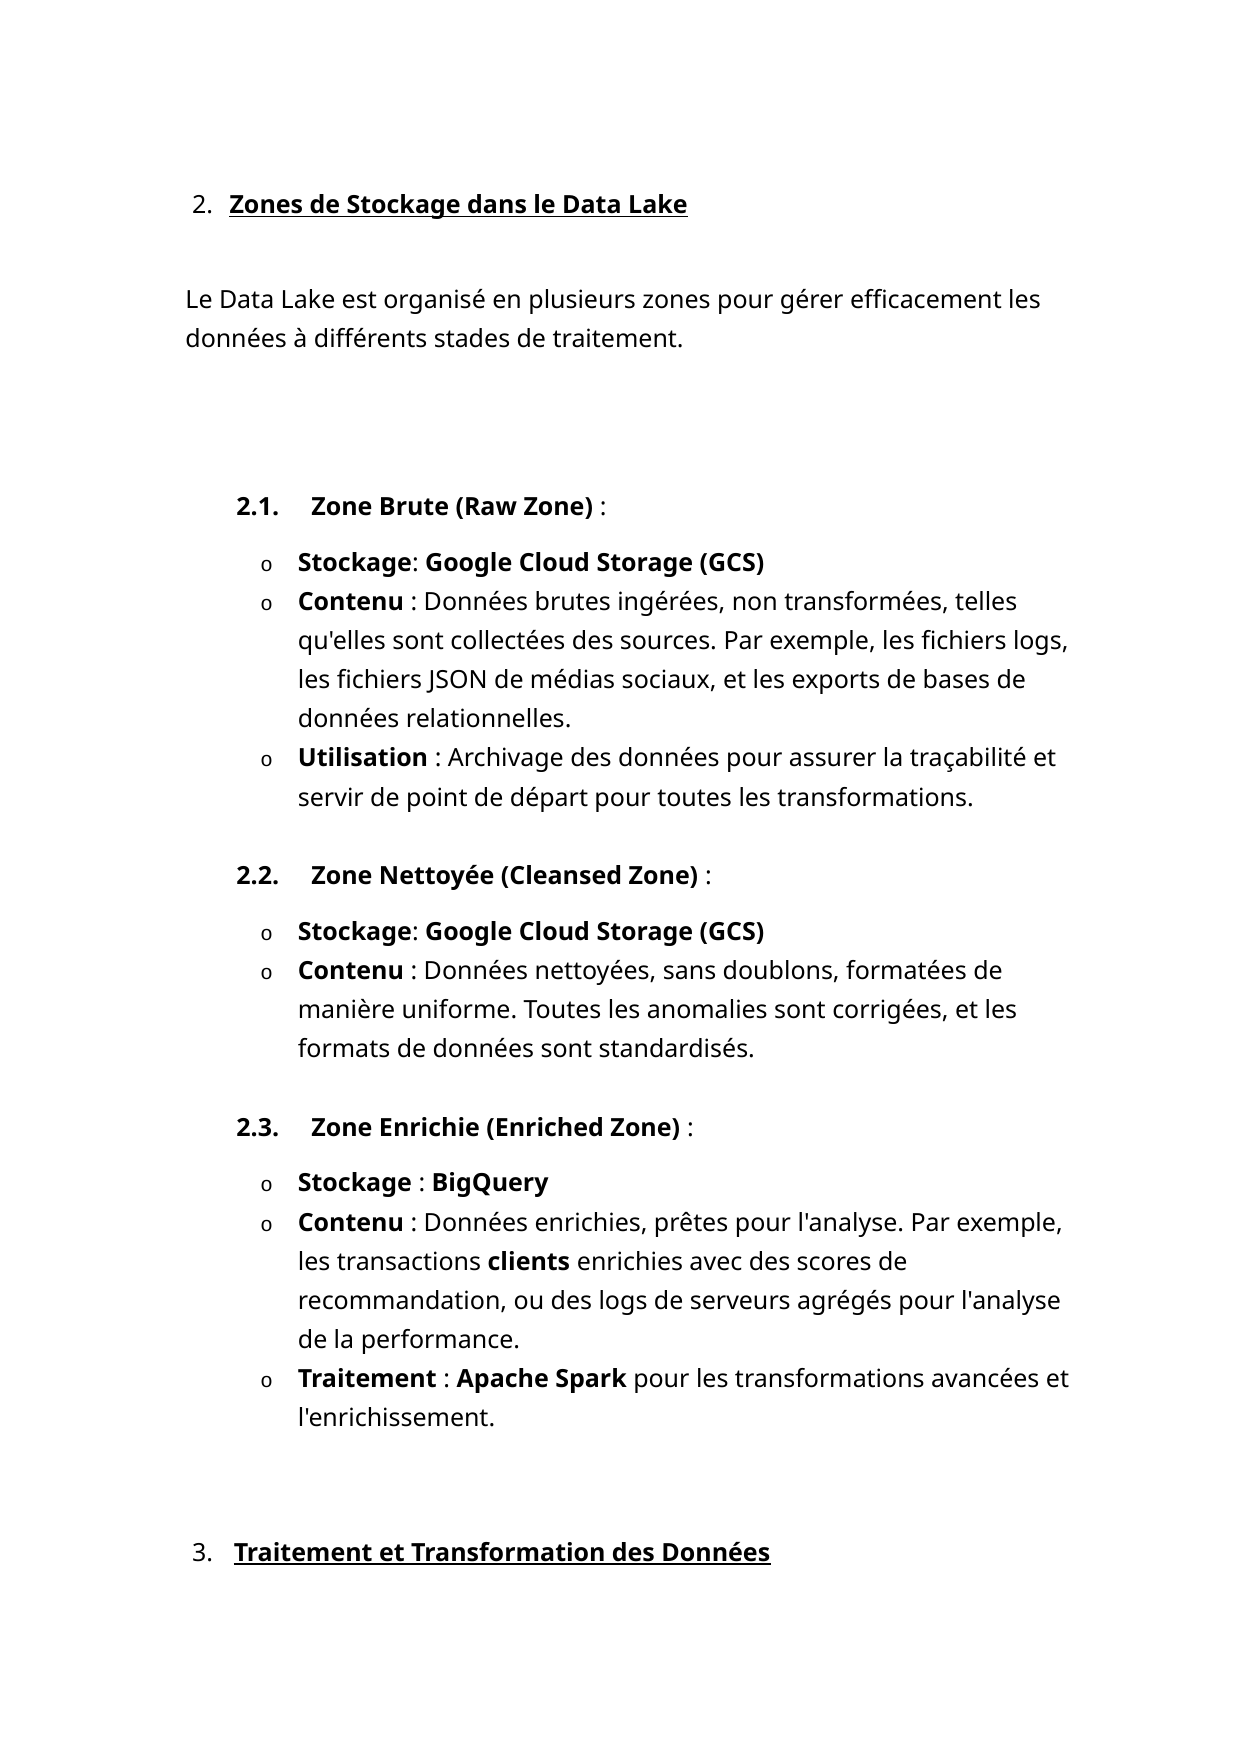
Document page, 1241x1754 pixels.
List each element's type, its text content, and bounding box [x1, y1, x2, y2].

list Utilisation : Archivage des données pour assurer la traçabilité et servir de point de départ pour toutes les transformations. [260, 740, 1093, 813]
list Traitement : Apache Spark pour les transformations avancées et l'enrichissement. [260, 1361, 1093, 1434]
text Le Data Lake est organisé en plusieurs zones pour gérer efficacement les données à différents stades de traitement. [185, 282, 1093, 355]
list Zone Enrichie (Enriched Zone) : [236, 1109, 1093, 1143]
list Stockage: Google Cloud Storage (GCS) [260, 544, 1093, 578]
list Contenu : Données enrichies, prêtes pour l'analyse. Par exemple, les transactions clients enrichies avec des scores de recommandation, ou des logs de serveurs agrégés pour l'analyse de la performance. [260, 1204, 1093, 1356]
list Zones de Stockage dans le Data Lake [192, 187, 1093, 221]
list Traitement et Transformation des Données [192, 1534, 1093, 1568]
list Contenu : Données nettoyées, sans doublons, formatées de manière uniforme. Toutes les anomalies sont corrigées, et les formats de données sont standardisés. [260, 953, 1093, 1065]
list Zone Brute (Raw Zone) : [236, 488, 1093, 522]
list Stockage: Google Cloud Storage (GCS) [260, 913, 1093, 947]
list Zone Nettoyée (Cleansed Zone) : [236, 858, 1093, 892]
list Stockage : BigQuery [260, 1165, 1093, 1199]
list Contenu : Données brutes ingérées, non transformées, telles qu'elles sont collectées des sources. Par exemple, les fichiers logs, les fichiers JSON de médias sociaux, et les exports de bases de données relationnelles. [260, 583, 1093, 735]
